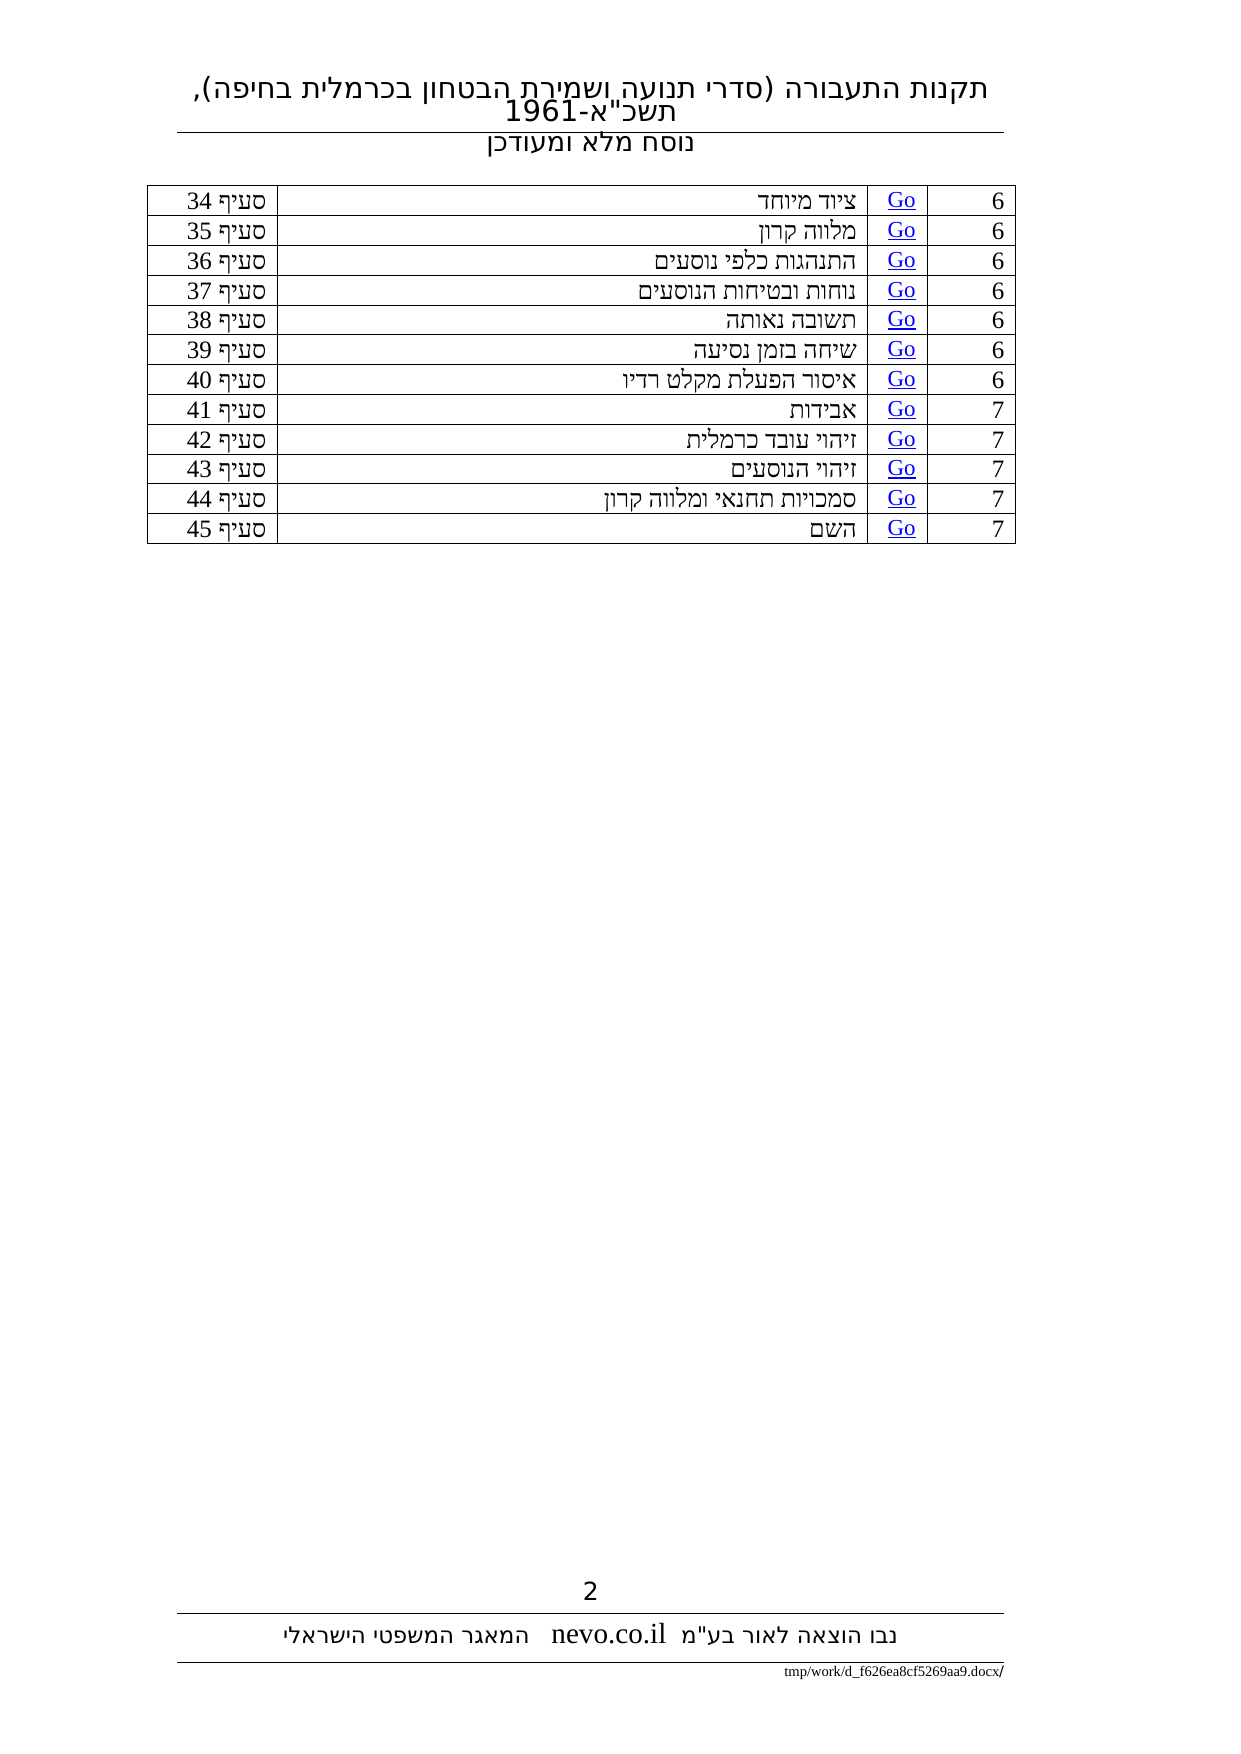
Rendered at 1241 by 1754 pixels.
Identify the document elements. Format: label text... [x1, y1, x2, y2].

table_cell Go [868, 395, 927, 424]
table_cell Go [868, 425, 927, 453]
table_cell סעיף 38 [148, 306, 277, 334]
table_cell איסור הפעלת מקלט רדיו [278, 365, 867, 394]
table_cell 5 [928, 276, 1015, 304]
table_cell סעיף 44 [148, 484, 277, 513]
table_cell זיהוי הנוסעים [278, 455, 867, 483]
table_cell 5 [928, 216, 1015, 245]
table_cell סמכויות תחנאי ומלווה קרון [278, 484, 867, 513]
table_cell Go [868, 186, 927, 215]
table_cell Go [868, 484, 927, 513]
table_cell סעיף 43 [148, 455, 277, 483]
table_cell Go [868, 246, 927, 275]
table_cell סעיף 34 [148, 186, 277, 215]
table_cell סעיף 42 [148, 425, 277, 453]
table_cell ציוד מיוחד [278, 186, 867, 215]
table_cell 5 [928, 186, 1015, 215]
table_cell נוחות ובטיחות הנוסעים [278, 276, 867, 304]
table_cell סעיף 35 [148, 216, 277, 245]
table_cell 6 [928, 484, 1015, 513]
table_cell 5 [928, 246, 1015, 275]
table_cell שיחה בזמן נסיעה [278, 335, 867, 364]
table_cell 6 [928, 365, 1015, 394]
table_cell 6 [928, 425, 1015, 453]
table_cell מלווה קרון [278, 216, 867, 245]
table_cell 6 [928, 455, 1015, 483]
table_cell סעיף 40 [148, 365, 277, 394]
table_cell השם [278, 514, 867, 543]
table_cell סעיף 41 [148, 395, 277, 424]
table_cell Go [868, 455, 927, 483]
table_cell Go [868, 276, 927, 304]
table_cell סעיף 39 [148, 335, 277, 364]
table_cell סעיף 45 [148, 514, 277, 543]
table_cell זיהוי עובד כרמלית [278, 425, 867, 453]
table_cell Go [868, 306, 927, 334]
table_cell 6 [928, 395, 1015, 424]
table_cell 5 [928, 306, 1015, 334]
table_cell Go [868, 335, 927, 364]
table_cell Go [868, 365, 927, 394]
table_cell Go [868, 514, 927, 543]
table_cell 5 [928, 335, 1015, 364]
table_cell אבידות [278, 395, 867, 424]
table_cell התנהגות כלפי נוסעים [278, 246, 867, 275]
table_cell סעיף 36 [148, 246, 277, 275]
table_cell Go [868, 216, 927, 245]
table_cell תשובה נאותה [278, 306, 867, 334]
table_cell סעיף 37 [148, 276, 277, 304]
table_cell 6 [928, 514, 1015, 543]
